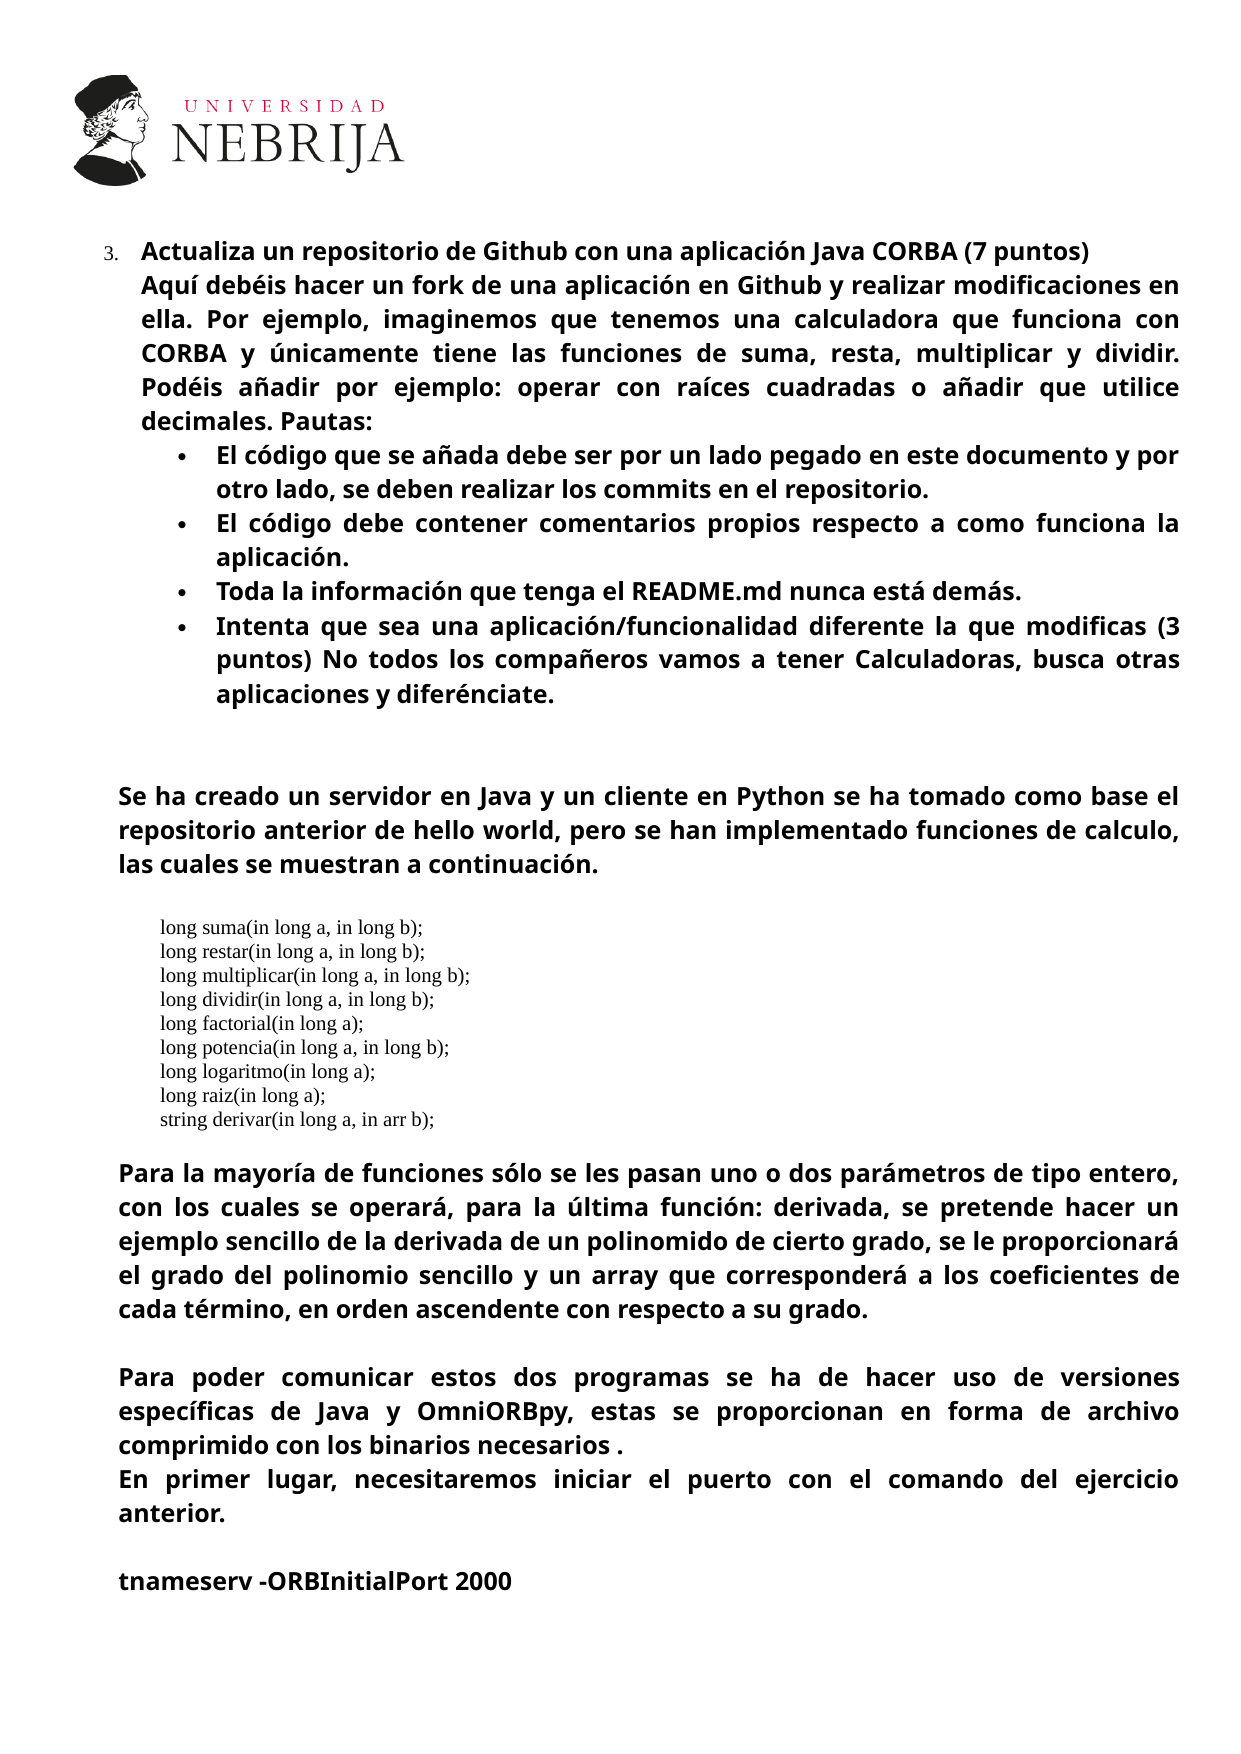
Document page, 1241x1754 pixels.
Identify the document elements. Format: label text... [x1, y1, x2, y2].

text Se ha creado un servidor en Java y un cliente en Python se ha tomado como base el repositorio anterior de hello world, pero se han implementado funciones de calculo, las cuales se muestran a continuación. [118, 778, 1181, 881]
text long restar(in long a, in long b); [118, 939, 1181, 963]
text long potencia(in long a, in long b); [118, 1035, 1181, 1059]
list Toda la información que tenga el README.md nunca está demás. [178, 574, 1181, 608]
text long raiz(in long a); [118, 1083, 1181, 1107]
picture [73, 75, 405, 186]
text En primer lugar, necesitaremos iniciar el puerto con el comando del ejercicio anterior. [118, 1462, 1181, 1530]
text long factorial(in long a); [118, 1011, 1181, 1035]
text long suma(in long a, in long b); [118, 915, 1181, 939]
list El código debe contener comentarios propios respecto a como funciona la aplicación. [178, 506, 1181, 574]
text long dividir(in long a, in long b); [118, 987, 1181, 1011]
list El código que se añada debe ser por un lado pegado en este documento y por otro lado, se deben realizar los commits en el repositorio. [178, 438, 1181, 506]
text long multiplicar(in long a, in long b); [118, 963, 1181, 987]
text string derivar(in long a, in arr b); [118, 1107, 1181, 1131]
list Actualiza un repositorio de Github con una aplicación Java CORBA (7 puntos) [103, 233, 1181, 267]
text long logaritmo(in long a); [118, 1059, 1181, 1083]
text Para la mayoría de funciones sólo se les pasan uno o dos parámetros de tipo entero, con los cuales se operará, para la última función: derivada, se pretende hacer un ejemplo sencillo de la derivada de un polinomido de cierto grado, se le proporcionará el grado del polinomio sencillo y un array que corresponderá a los coeficientes de cada término, en orden ascendente con respecto a su grado. [118, 1155, 1181, 1326]
text tnameserv -ORBInitialPort 2000 [118, 1564, 1181, 1598]
list Intenta que sea una aplicación/funcionalidad diferente la que modificas (3 puntos) No todos los compañeros vamos a tener Calculadoras, busca otras aplicaciones y diferénciate. [178, 608, 1181, 710]
text Para poder comunicar estos dos programas se ha de hacer uso de versiones específicas de Java y OmniORBpy, estas se proporcionan en forma de archivo comprimido con los binarios necesarios . [118, 1360, 1181, 1462]
text Aquí debéis hacer un fork de una aplicación en Github y realizar modificaciones en ella. Por ejemplo, imaginemos que tenemos una calculadora que funciona con CORBA y únicamente tiene las funciones de suma, resta, multiplicar y dividir. Podéis añadir por ejemplo: operar con raíces cuadradas o añadir que utilice decimales. Pautas: [141, 267, 1181, 438]
